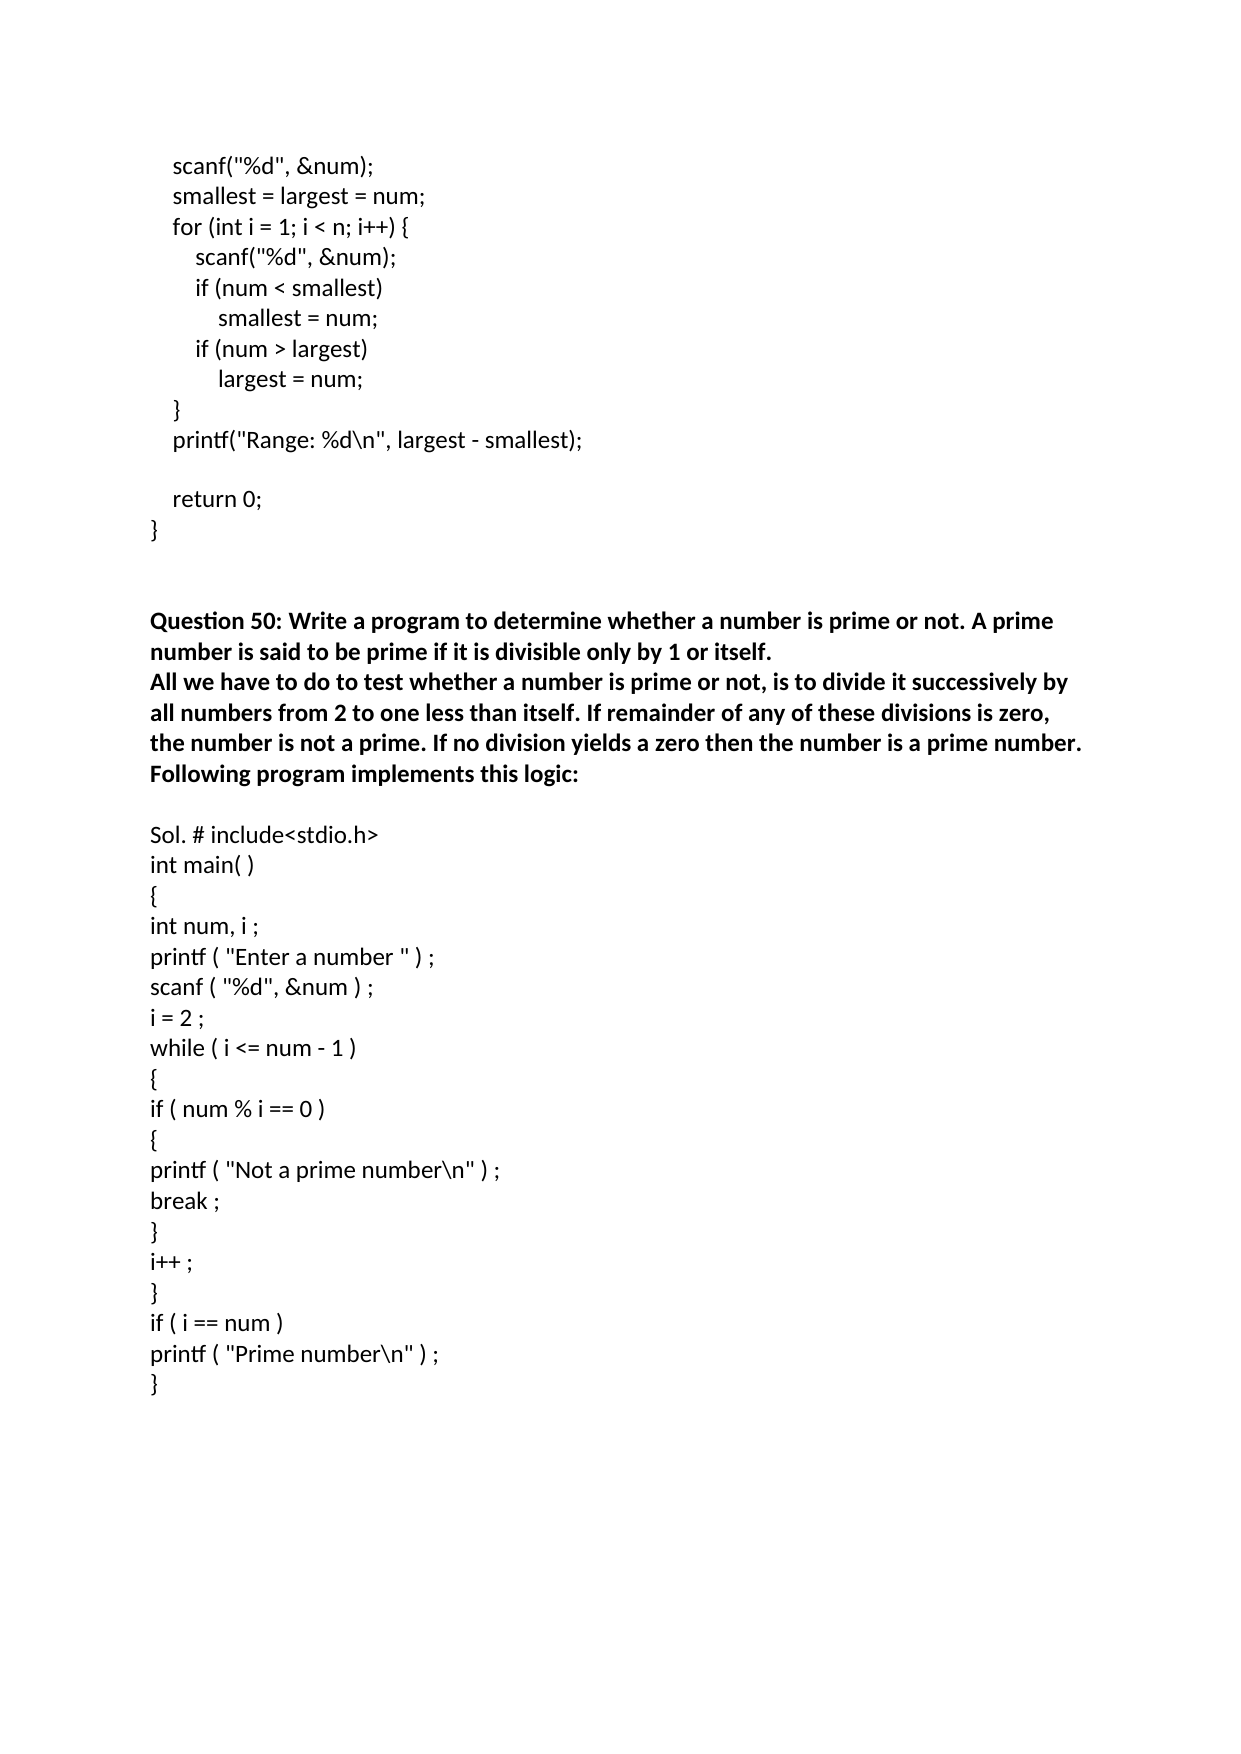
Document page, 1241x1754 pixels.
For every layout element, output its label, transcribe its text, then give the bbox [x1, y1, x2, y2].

text { [150, 880, 1090, 911]
text } [150, 514, 1090, 544]
text if ( i == num ) [150, 1307, 1090, 1338]
text largest = num; [150, 364, 1090, 394]
text return 0; [150, 483, 1090, 514]
text if (num > largest) [150, 333, 1090, 364]
text if ( num % i == 0 ) [150, 1094, 1090, 1124]
text printf("Range: %d\n", largest - smallest); [150, 425, 1090, 455]
text break ; [150, 1185, 1090, 1216]
text smallest = num; [150, 303, 1090, 333]
text while ( i <= num - 1 ) [150, 1033, 1090, 1063]
text i = 2 ; [150, 1002, 1090, 1033]
text } [150, 1277, 1090, 1307]
text printf ( "Not a prime number\n" ) ; [150, 1155, 1090, 1185]
text i++ ; [150, 1246, 1090, 1277]
text scanf("%d", &num); [150, 150, 1090, 181]
text scanf("%d", &num); [150, 242, 1090, 272]
text printf ( "Prime number\n" ) ; [150, 1338, 1090, 1368]
text { [150, 1063, 1090, 1094]
text } [150, 394, 1090, 425]
text } [150, 1216, 1090, 1246]
text smallest = largest = num; [150, 181, 1090, 211]
text printf ( "Enter a number " ) ; [150, 941, 1090, 972]
text if (num < smallest) [150, 272, 1090, 303]
text All we have to do to test whether a number is prime or not, is to divide it successively by all numbers from 2 to one less than itself. If remainder of any of these divisions is zero, the number is not a prime. If no division yields a zero then the number is a prime number. Following program implements this logic: [150, 666, 1090, 788]
text Question 50: Write a program to determine whether a number is prime or not. A prime number is said to be prime if it is divisible only by 1 or itself. [150, 605, 1090, 666]
text for (int i = 1; i < n; i++) { [150, 211, 1090, 242]
text scanf ( "%d", &num ) ; [150, 972, 1090, 1002]
text } [150, 1368, 1090, 1399]
text int num, i ; [150, 911, 1090, 941]
text int main( ) [150, 849, 1090, 880]
text { [150, 1124, 1090, 1155]
text Sol. # include<stdio.h> [150, 819, 1090, 849]
